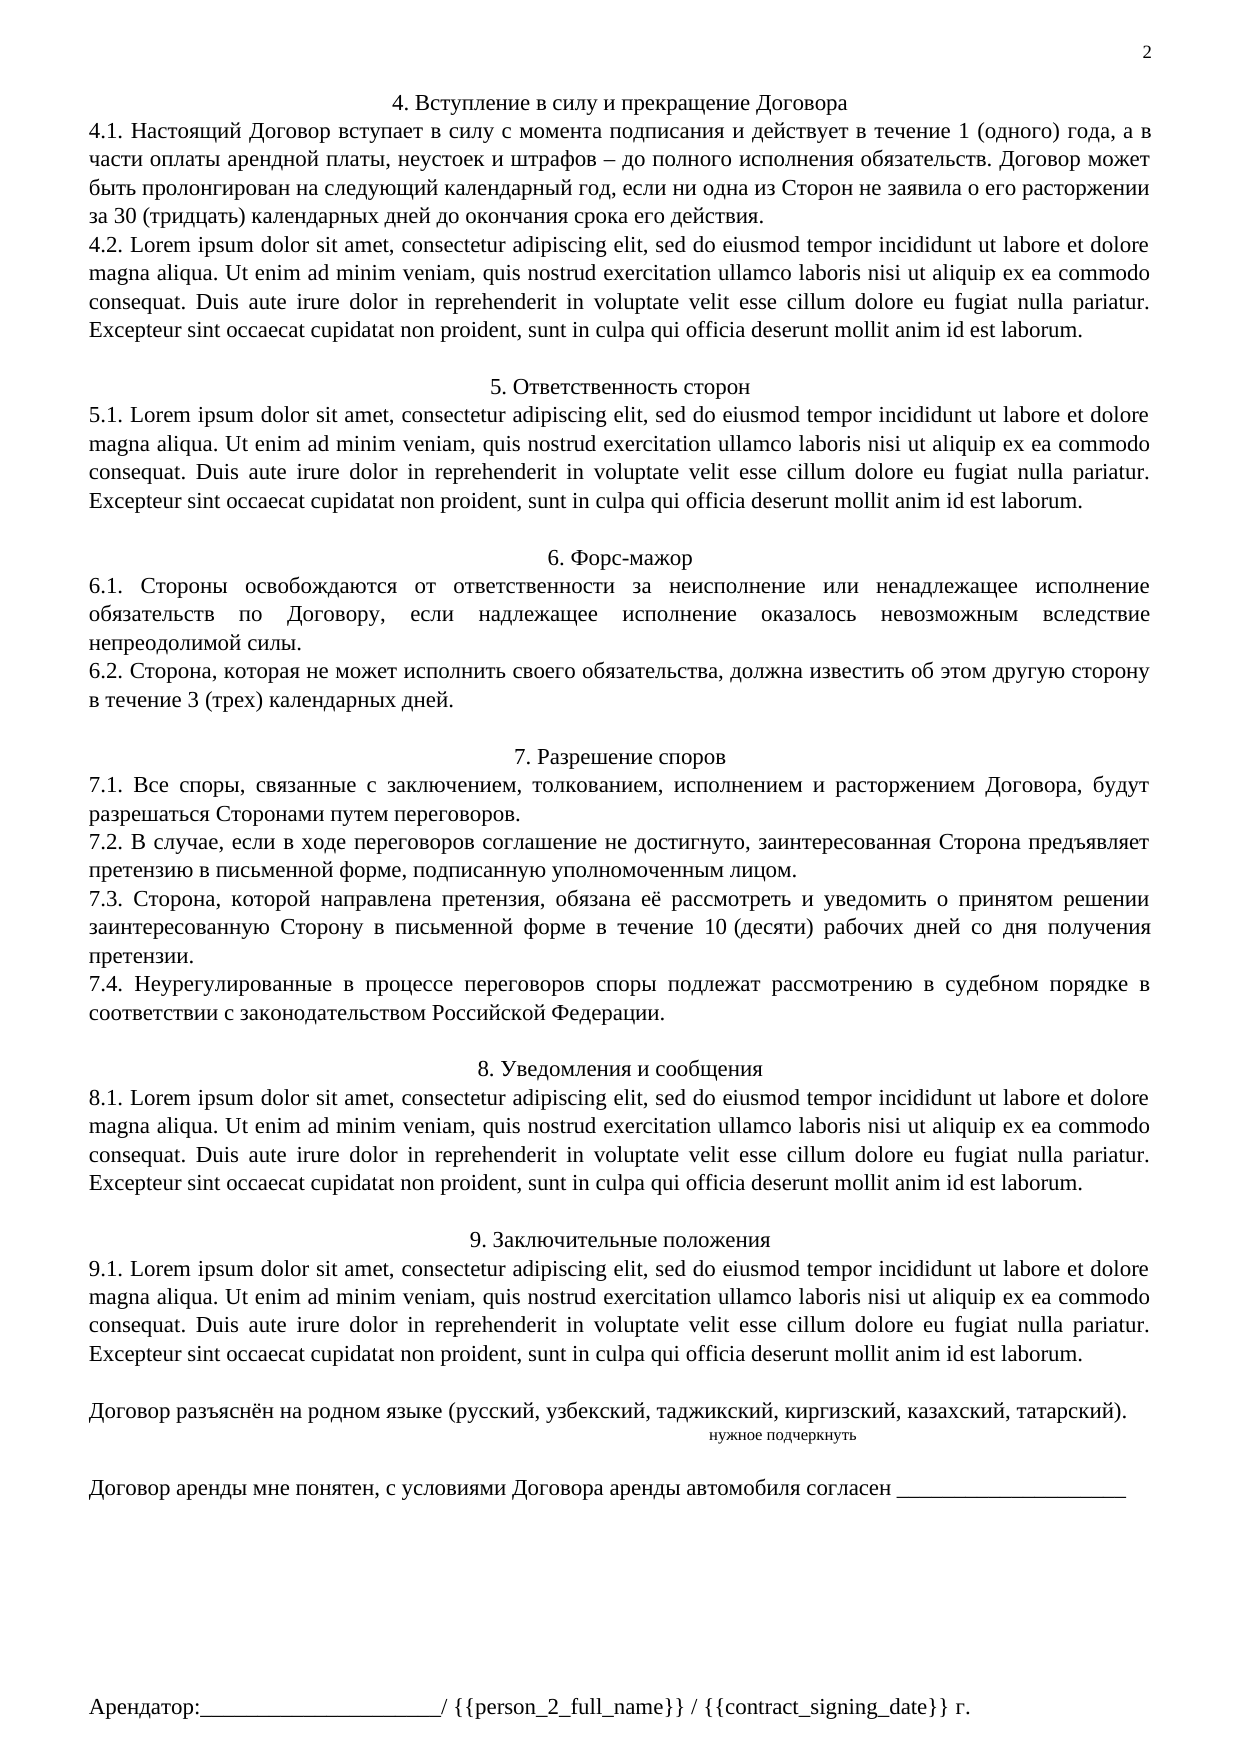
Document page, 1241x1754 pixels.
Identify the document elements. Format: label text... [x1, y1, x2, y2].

text 7.3. Сторона, которой направлена претензия, обязана её рассмотреть и уведомить о принятом решении заинтересованную Сторону в письменной форме в течение 10 (десяти) рабочих дней со дня получения претензии. [89, 885, 1152, 968]
text Договор разъяснён на родном языке (русский, узбекский, таджикский, киргизский, казахский, татарский). [89, 1397, 1152, 1423]
text 8.1. Lorem ipsum dolor sit amet, consectetur adipiscing elit, sed do eiusmod tempor incididunt ut labore et dolore magna aliqua. Ut enim ad minim veniam, quis nostrud exercitation ullamco laboris nisi ut aliquip ex ea commodo consequat. Duis aute irure dolor in reprehenderit in voluptate velit esse cillum dolore eu fugiat nulla pariatur. Excepteur sint occaecat cupidatat non proident, sunt in culpa qui officia deserunt mollit anim id est laborum. [89, 1084, 1152, 1196]
text 8. Уведомления и сообщения [89, 1056, 1152, 1082]
text 7. Разрешение споров [89, 743, 1152, 769]
text 6.1. Стороны освобождаются от ответственности за неисполнение или ненадлежащее исполнение обязательств по Договору, если надлежащее исполнение оказалось невозможным вследствие непреодолимой силы. [89, 572, 1152, 655]
text 9. Заключительные положения [89, 1226, 1152, 1252]
text 4.2. Lorem ipsum dolor sit amet, consectetur adipiscing elit, sed do eiusmod tempor incididunt ut labore et dolore magna aliqua. Ut enim ad minim veniam, quis nostrud exercitation ullamco laboris nisi ut aliquip ex ea commodo consequat. Duis aute irure dolor in reprehenderit in voluptate velit esse cillum dolore eu fugiat nulla pariatur. Excepteur sint occaecat cupidatat non proident, sunt in culpa qui officia deserunt mollit anim id est laborum. [89, 231, 1152, 342]
text 9.1. Lorem ipsum dolor sit amet, consectetur adipiscing elit, sed do eiusmod tempor incididunt ut labore et dolore magna aliqua. Ut enim ad minim veniam, quis nostrud exercitation ullamco laboris nisi ut aliquip ex ea commodo consequat. Duis aute irure dolor in reprehenderit in voluptate velit esse cillum dolore eu fugiat nulla pariatur. Excepteur sint occaecat cupidatat non proident, sunt in culpa qui officia deserunt mollit anim id est laborum. [89, 1254, 1152, 1366]
text 4.1. Настоящий Договор вступает в силу с момента подписания и действует в течение 1 (одного) года, а в части оплаты арендной платы, неустоек и штрафов – до полного исполнения обязательств. Договор может быть пролонгирован на следующий календарный год, если ни одна из Сторон не заявила о его расторжении за 30 (тридцать) календарных дней до окончания срока его действия. [89, 117, 1152, 229]
text 7.4. Неурегулированные в процессе переговоров споры подлежат рассмотрению в судебном порядке в соответствии с законодательством Российской Федерации. [89, 970, 1152, 1025]
text 5.1. Lorem ipsum dolor sit amet, consectetur adipiscing elit, sed do eiusmod tempor incididunt ut labore et dolore magna aliqua. Ut enim ad minim veniam, quis nostrud exercitation ullamco laboris nisi ut aliquip ex ea commodo consequat. Duis aute irure dolor in reprehenderit in voluptate velit esse cillum dolore eu fugiat nulla pariatur. Excepteur sint occaecat cupidatat non proident, sunt in culpa qui officia deserunt mollit anim id est laborum. [89, 401, 1152, 513]
text 7.2. В случае, если в ходе переговоров соглашение не достигнуто, заинтересованная Сторона предъявляет претензию в письменной форме, подписанную уполномоченным лицом. [89, 828, 1152, 883]
text 6. Форс-мажор [89, 544, 1152, 570]
text 7.1. Все споры, связанные с заключением, толкованием, исполнением и расторжением Договора, будут разрешаться Сторонами путем переговоров. [89, 771, 1152, 826]
text 6.2. Сторона, которая не может исполнить своего обязательства, должна известить об этом другую сторону в течение 3 (трех) календарных дней. [89, 657, 1152, 712]
text 4. Вступление в силу и прекращение Договора [89, 89, 1152, 115]
text 5. Ответственность сторон [89, 373, 1152, 399]
text нужное подчеркнуть [89, 1425, 1152, 1444]
text Договор аренды мне понятен, с условиями Договора аренды автомобиля согласен ____________________ [89, 1474, 1152, 1501]
